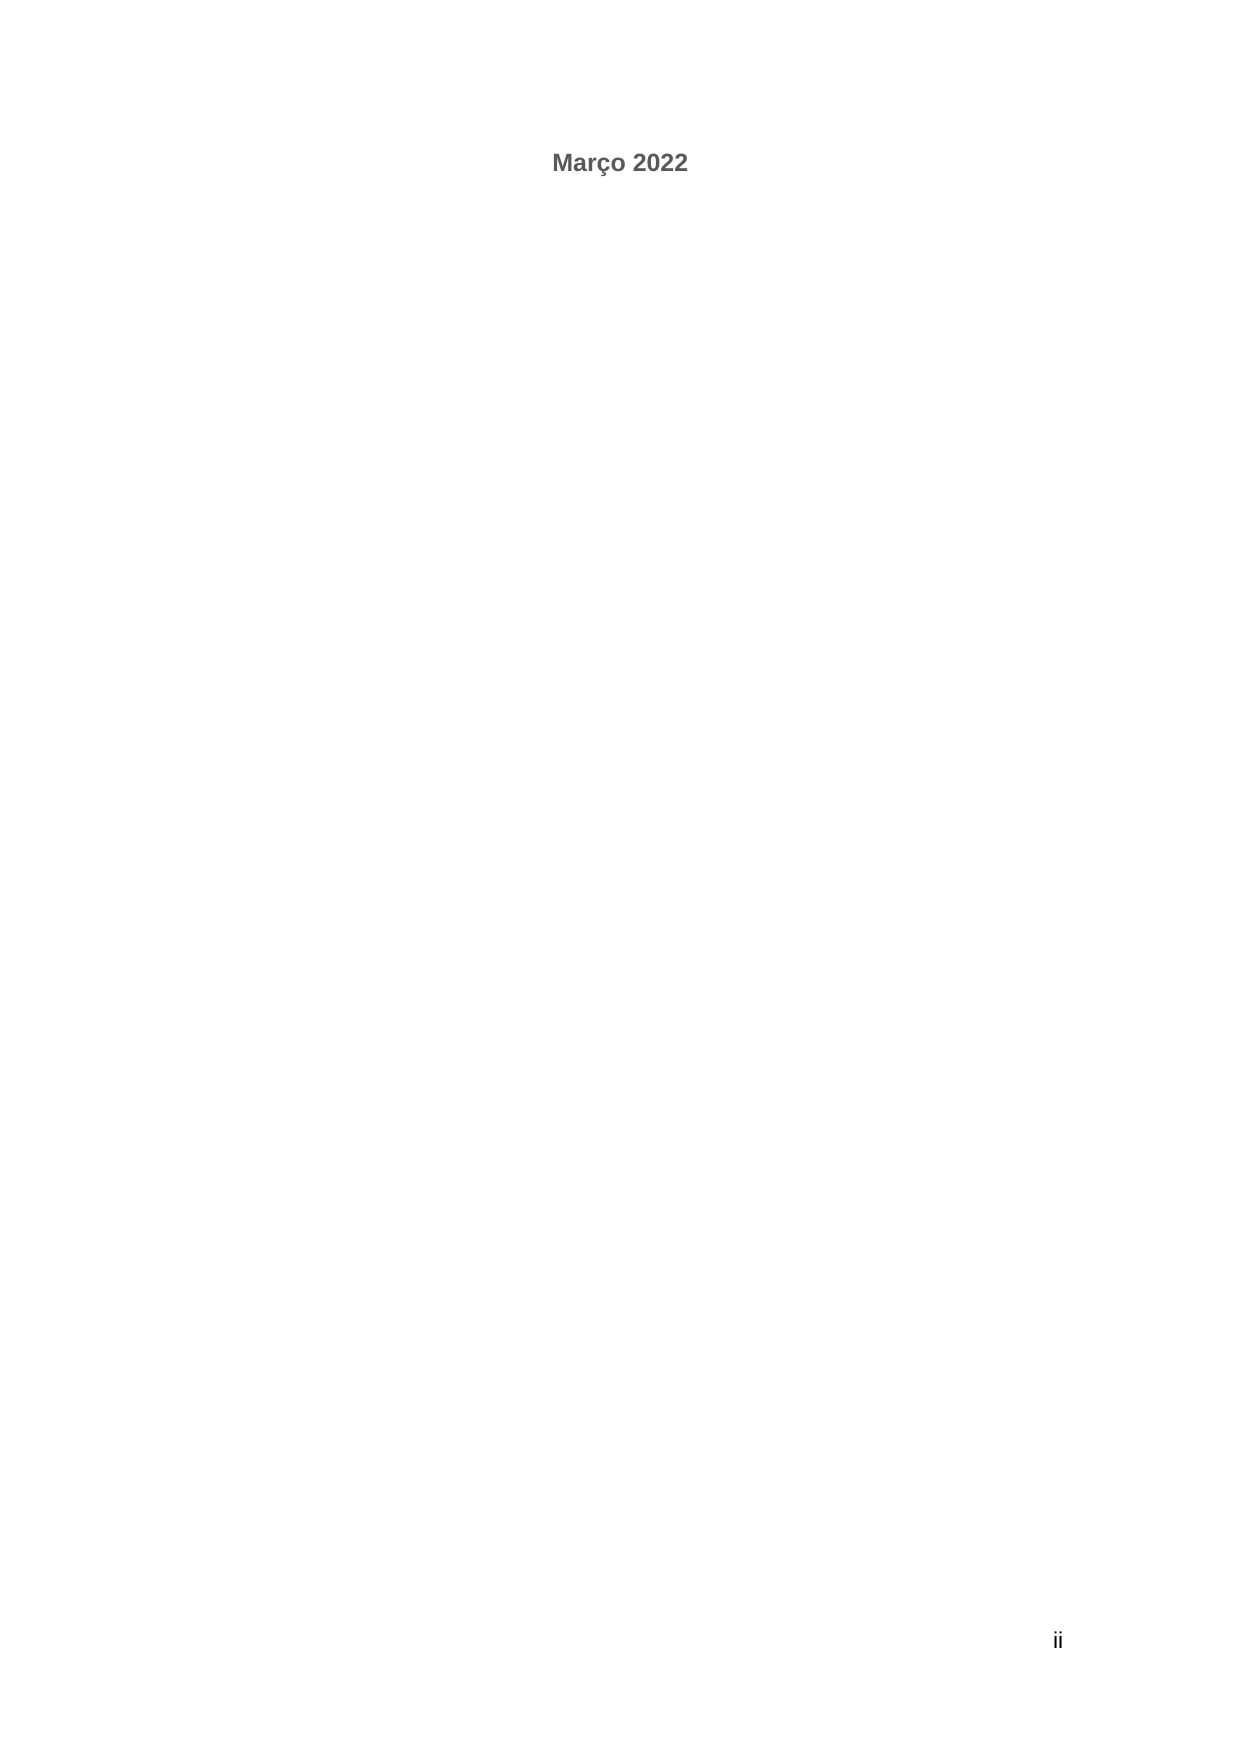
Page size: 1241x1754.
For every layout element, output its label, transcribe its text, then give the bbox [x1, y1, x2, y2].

text Março 2022 [177, 148, 1063, 176]
